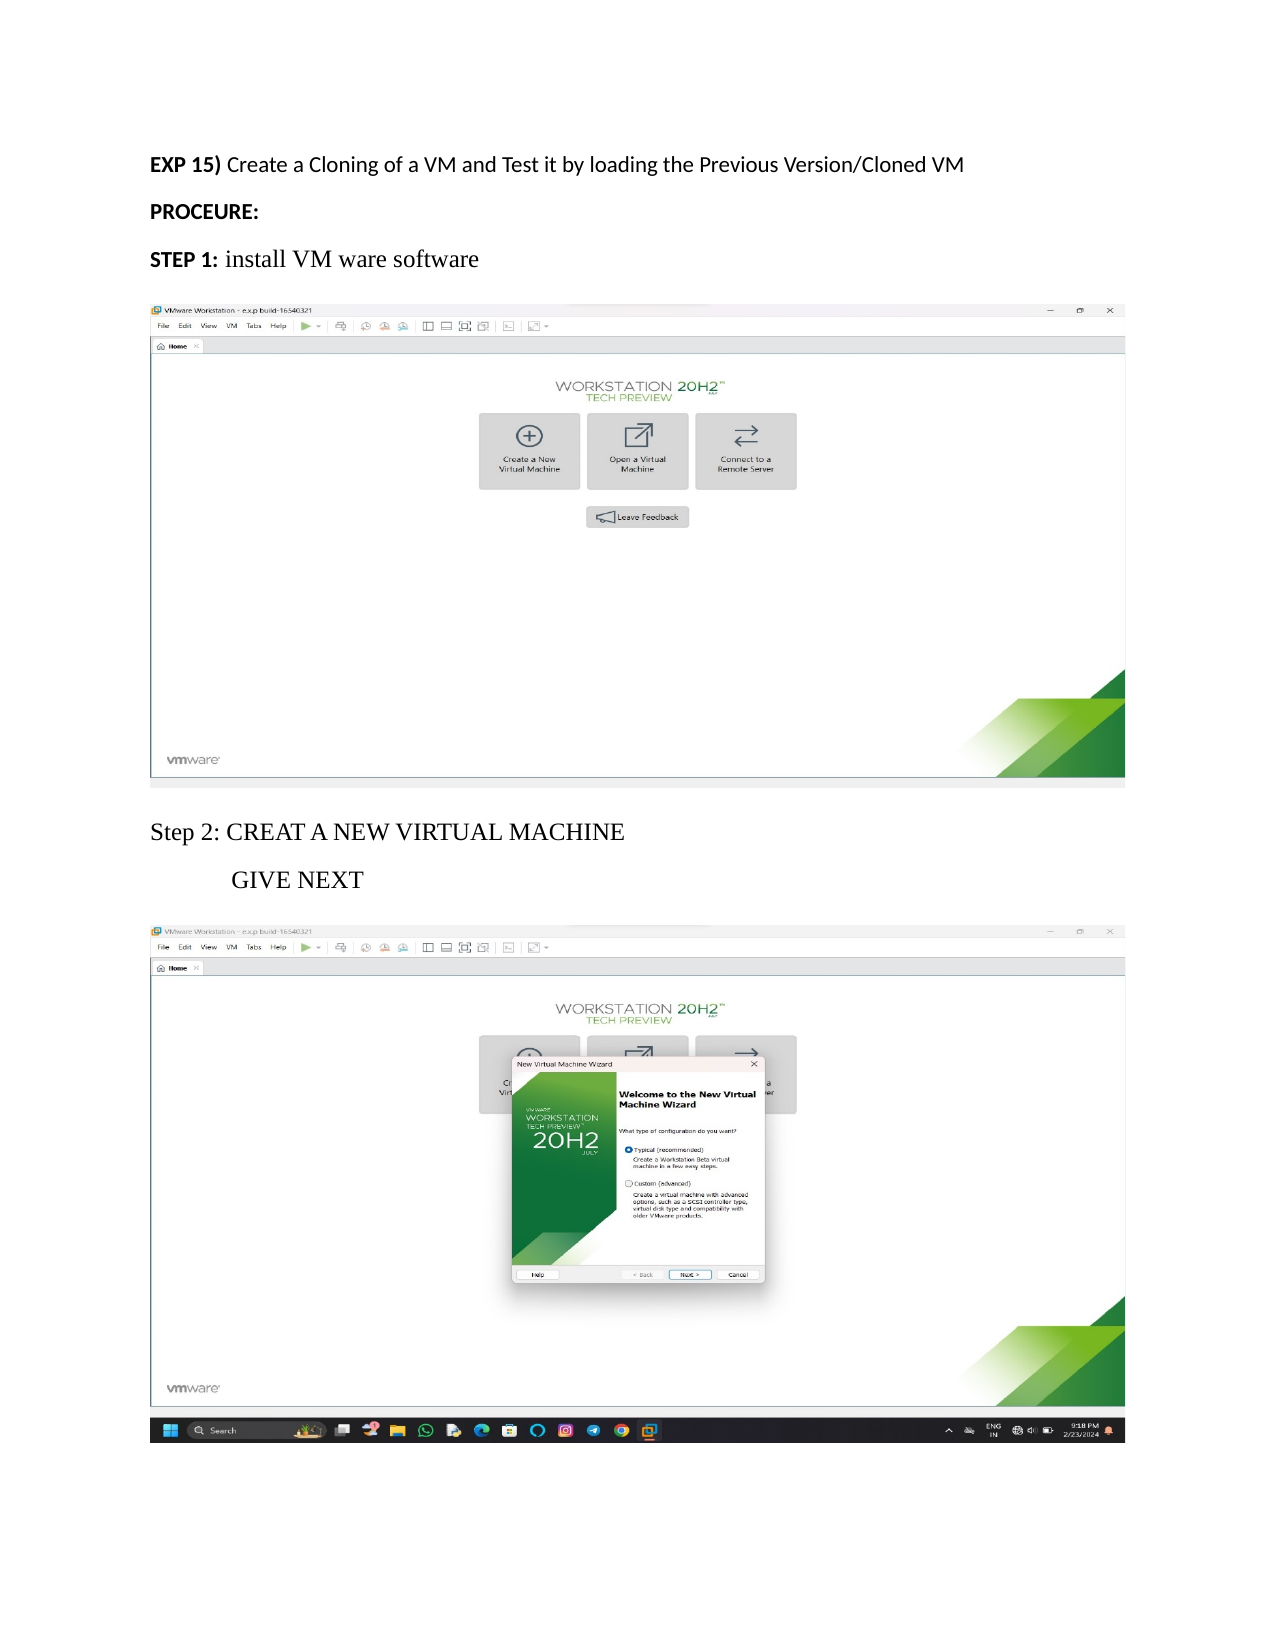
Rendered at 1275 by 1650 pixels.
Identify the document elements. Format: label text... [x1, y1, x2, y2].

text Step 2: CREAT A NEW VIRTUAL MACHINE [150, 817, 1125, 846]
text GIVE NEXT [150, 865, 1125, 894]
text PROCEURE: [150, 197, 1125, 225]
picture [150, 925, 1125, 1443]
text STEP 1: install VM ware software [150, 244, 1125, 273]
picture [150, 304, 1125, 788]
text EXP 15) Create a Cloning of a VM and Test it by loading the Previous Version/Cloned VM [150, 150, 1125, 178]
